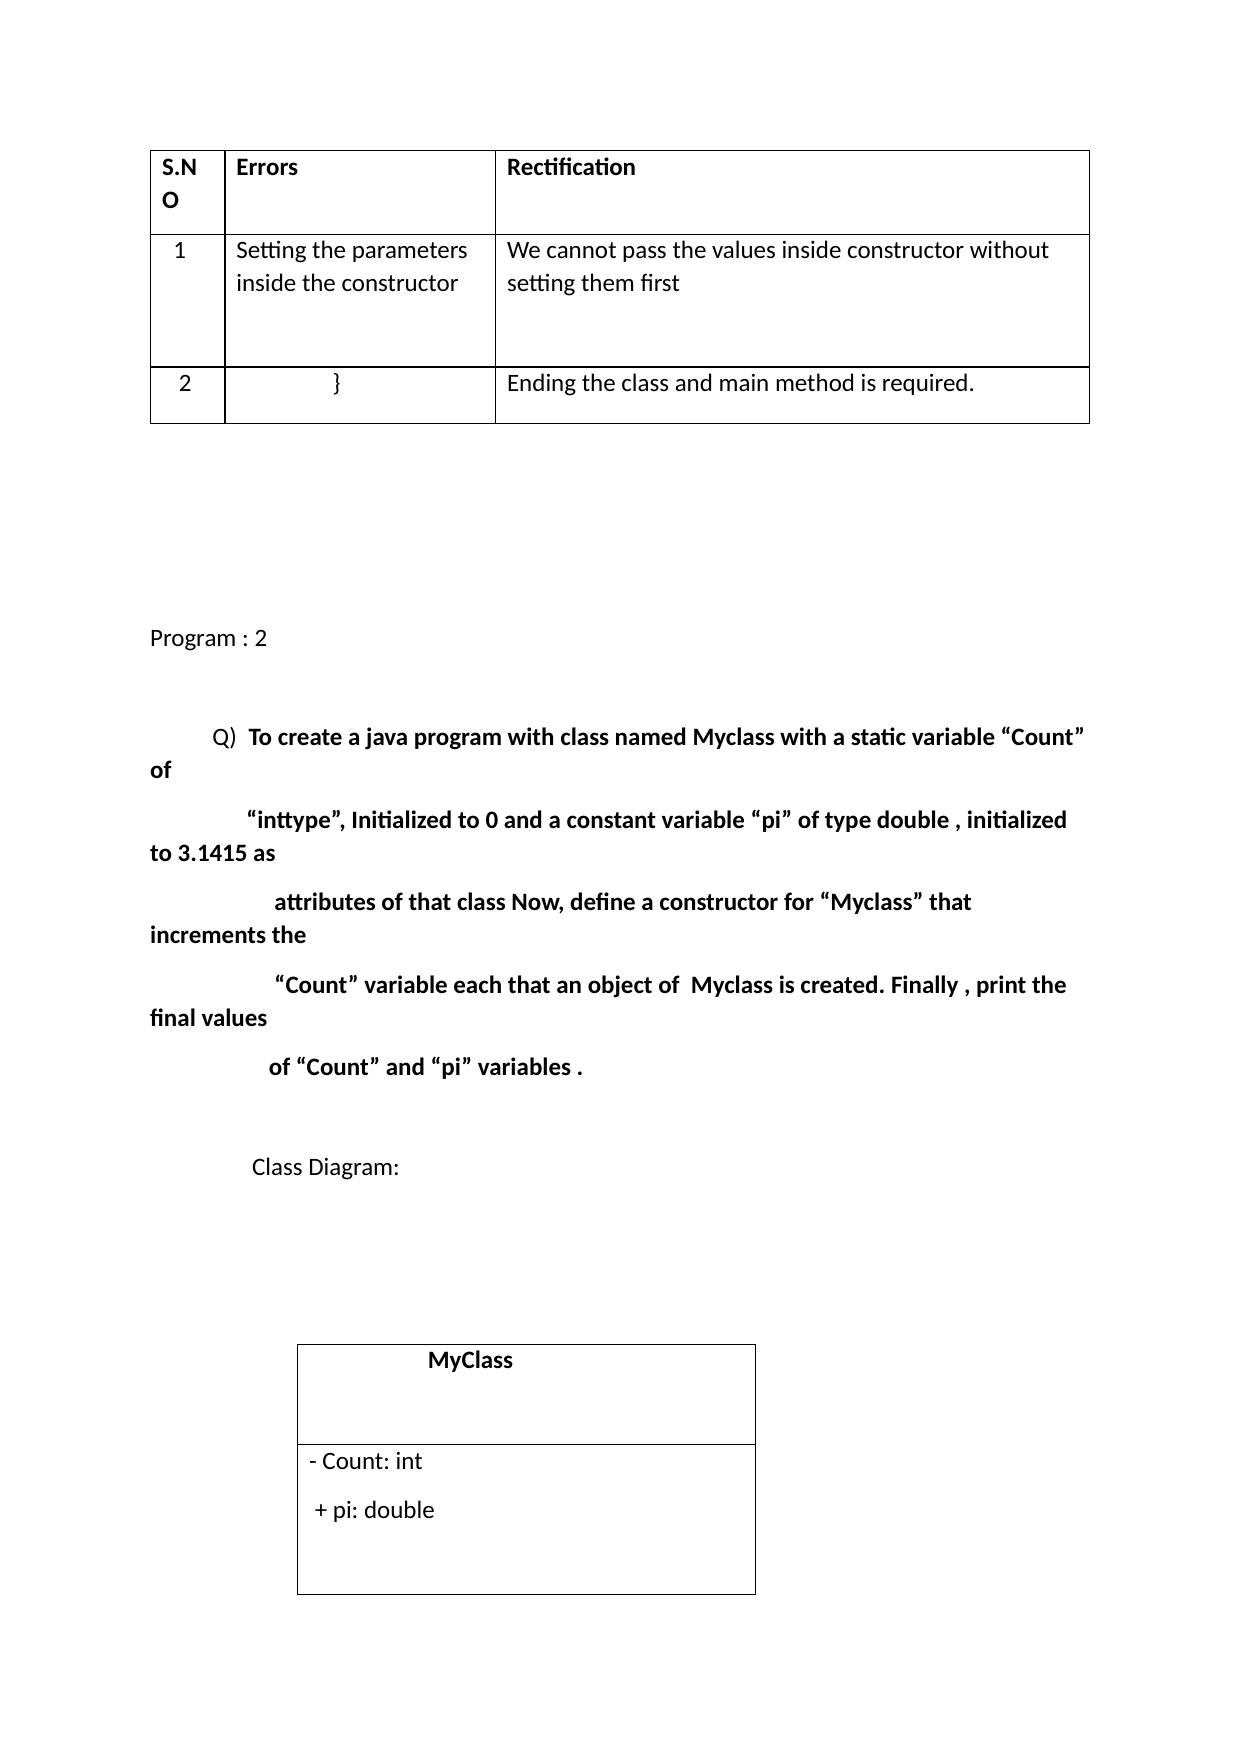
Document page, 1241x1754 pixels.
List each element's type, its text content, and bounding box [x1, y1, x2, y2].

table_cell Ending the class and main method is required. [496, 368, 1089, 423]
table_header Errors [226, 151, 495, 233]
table_cell We cannot pass the values inside constructor without setting them first [496, 235, 1089, 366]
text attributes of that class Now, define a constructor for “Myclass” that increments the [150, 887, 1090, 950]
table_header S.NO [151, 151, 224, 233]
text of “Count” and “pi” variables . [150, 1052, 1090, 1082]
table_header Rectification [496, 151, 1089, 233]
table_cell } [226, 368, 495, 423]
table_header MyClass [298, 1345, 755, 1444]
table_cell Setting the parameters inside the constructor [226, 235, 495, 366]
text Class Diagram: [150, 1151, 1090, 1181]
table_cell 2 [151, 368, 224, 423]
text Q) To create a java program with class named Myclass with a static variable “Count” of [150, 722, 1090, 785]
text “Count” variable each that an object of Myclass is created. Finally , print the final values [150, 969, 1090, 1032]
text “inttype”, Initialized to 0 and a constant variable “pi” of type double , initialized to 3.1415 as [150, 804, 1090, 867]
table_cell - Count: int + pi: double [298, 1445, 755, 1593]
text Program : 2 [150, 622, 1090, 653]
table_cell 1 [151, 235, 224, 366]
